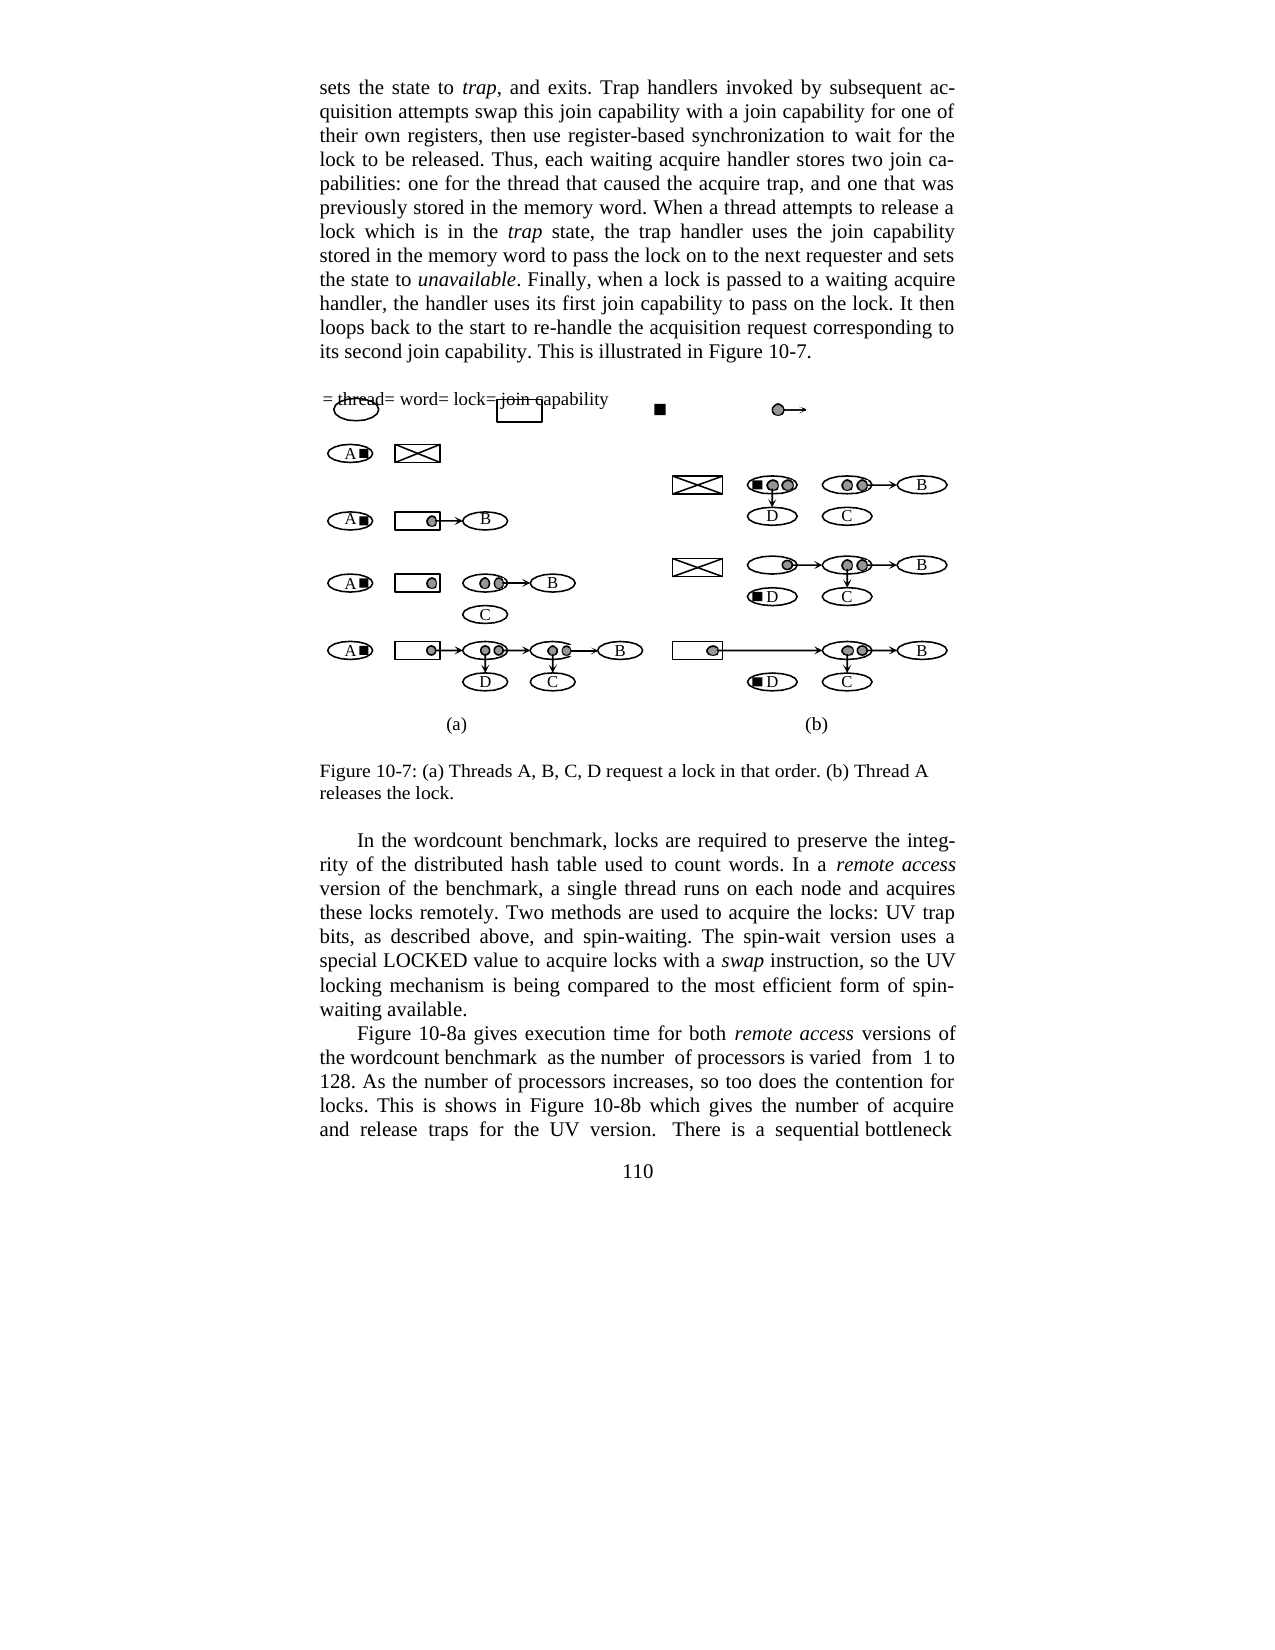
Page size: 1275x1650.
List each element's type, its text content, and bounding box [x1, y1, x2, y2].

text A [344, 444, 1275, 463]
text Figure 10-8a gives execution time for both remote access versions of the wordcount benchmark as the number of processors is varied from 1 to [319, 1021, 956, 1069]
list (b) [446, 713, 1275, 735]
picture [771, 403, 807, 416]
text 128. As the number of processors increases, so too does the contention for locks. This is shows in Figure 10-8b which gives the number of acquire and release traps for the UV version. There is a sequential bottleneck [319, 1069, 956, 1141]
text 110 [410, 1159, 866, 1183]
text A [344, 641, 1275, 660]
text sets the state to trap, and exits. Trap handlers invoked by subsequent ac- quisition attempts swap this join capability with a join capability for one of their own registers, then use register-based synchronization to wait for the lock to be released. Thus, each waiting acquire handler stores two join ca- pabilities: one for the thread that caused the acquire trap, and one that was previously stored in the memory word. When a thread attempts to release a lock which is in the trap state, the trap handler uses the join capability stored in the memory word to pass the lock on to the next requester and sets the state to unavailable. Finally, when a lock is passed to a waiting acquire handler, the handler uses its first join capability to pass on the lock. It then loops back to the start to re-handle the acquisition request corresponding to its second join capability. This is illustrated in Figure 10-7. [319, 75, 956, 363]
text In the wordcount benchmark, locks are required to preserve the integ- rity of the distributed hash table used to count words. In a remote access version of the benchmark, a single thread runs on each node and acquires these locks remotely. Two methods are used to acquire the locks: UV trap bits, as described above, and spin-waiting. The spin-wait version uses a special LOCKED value to acquire locks with a swap instruction, so the UV locking mechanism is being compared to the most efficient form of spin- waiting available. [319, 828, 956, 1021]
text A [344, 554, 1275, 592]
text A B [344, 477, 1275, 528]
text Figure 10-7: (a) Threads A, B, C, D request a lock in that order. (b) Thread A releases the lock. [319, 760, 955, 803]
